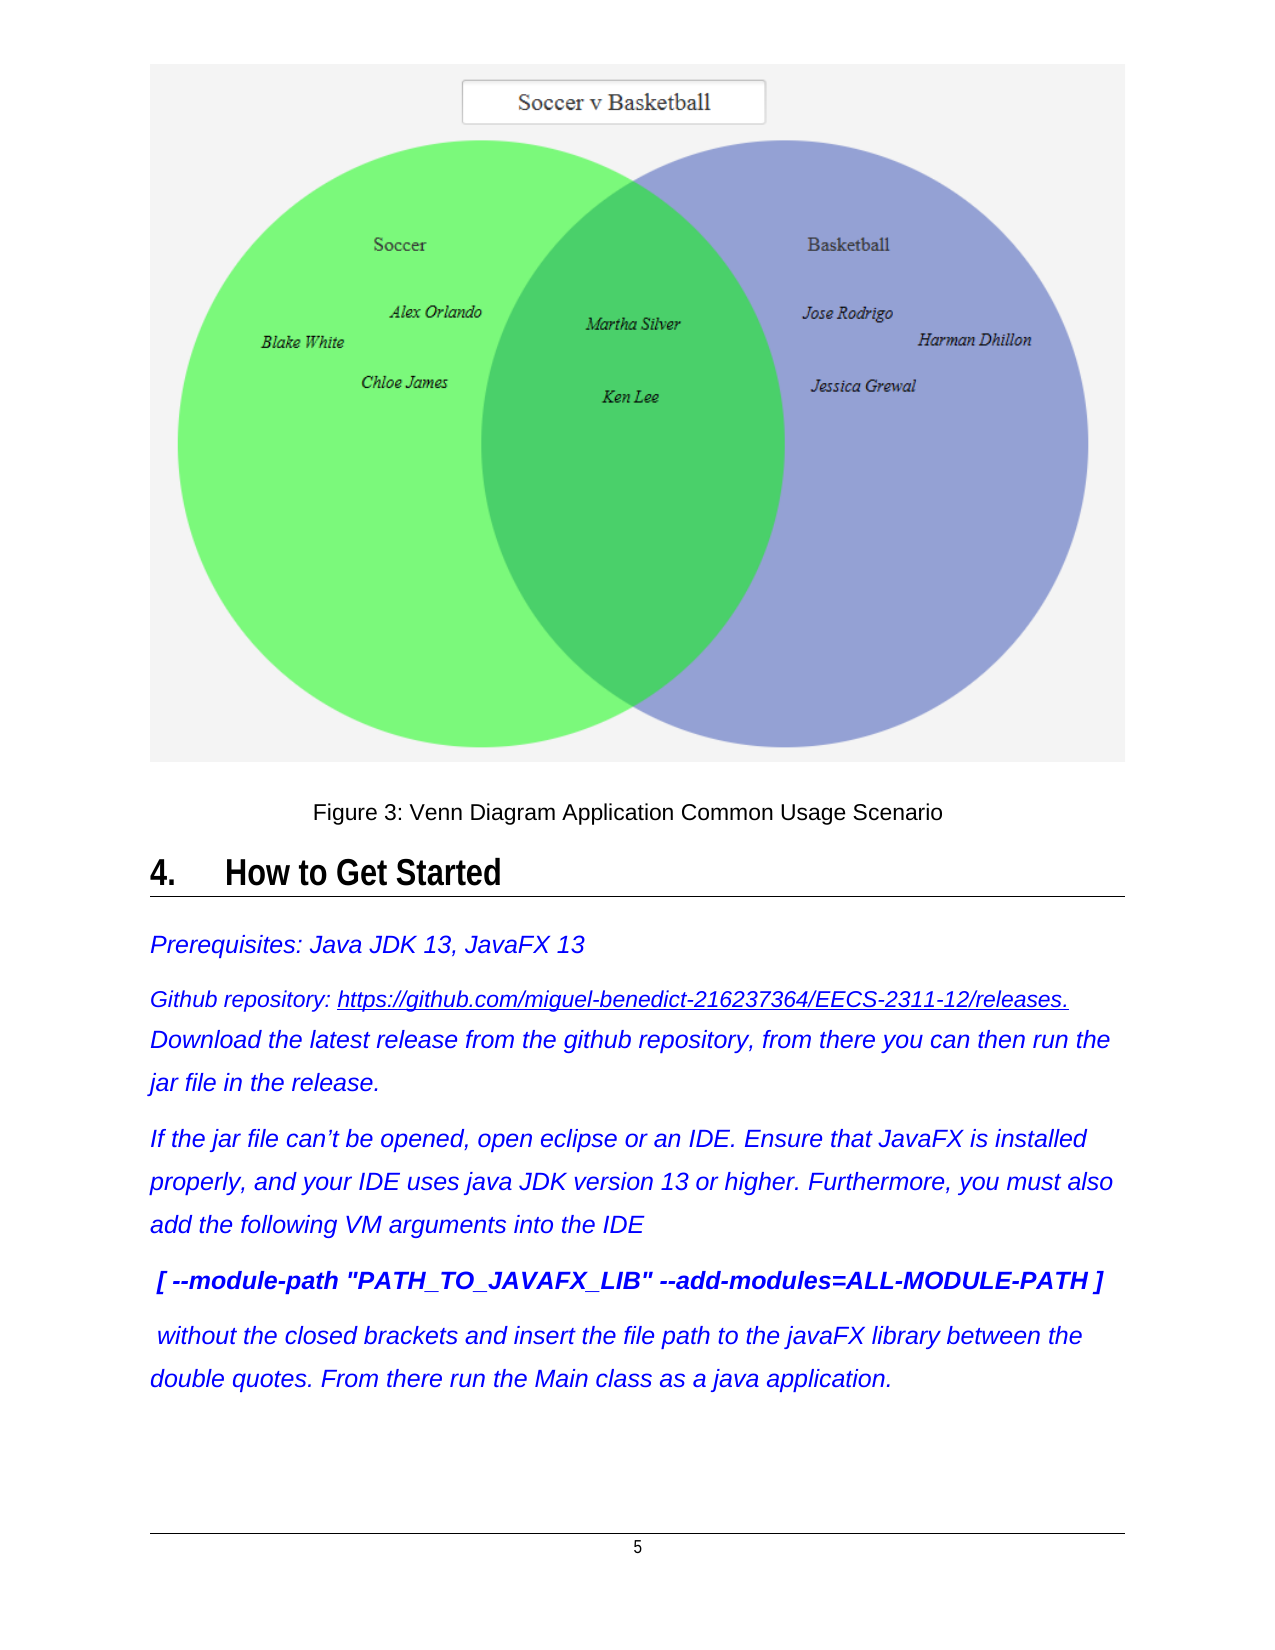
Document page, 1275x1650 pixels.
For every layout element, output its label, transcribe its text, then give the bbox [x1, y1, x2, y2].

text without the closed brackets and insert the file path to the javaFX library between the double quotes. From there run the Main class as a java application. [150, 1321, 1125, 1393]
text If the jar file can’t be opened, open eclipse or an IDE. Ensure that JavaFX is installed properly, and your IDE uses java JDK version 13 or higher. Furthermore, you must also add the following VM arguments into the IDE [150, 1124, 1125, 1239]
text Download the latest release from the github repository, from there you can then run the jar file in the release. [150, 1025, 1125, 1097]
text Github repository: https://github.com/miguel-benedict-216237364/EECS-2311-12/releases. [150, 986, 1125, 1012]
picture [150, 64, 1125, 762]
text Prerequisites: Java JDK 13, JavaFX 13 [150, 931, 1125, 959]
text Figure 3: Venn Diagram Application Common Usage Scenario [225, 798, 1125, 825]
text [ --module-path "PATH_TO_JAVAFX_LIB" --add-modules=ALL-MODULE-PATH ] [150, 1266, 1125, 1294]
text 4. How to Get Started [150, 850, 1125, 896]
